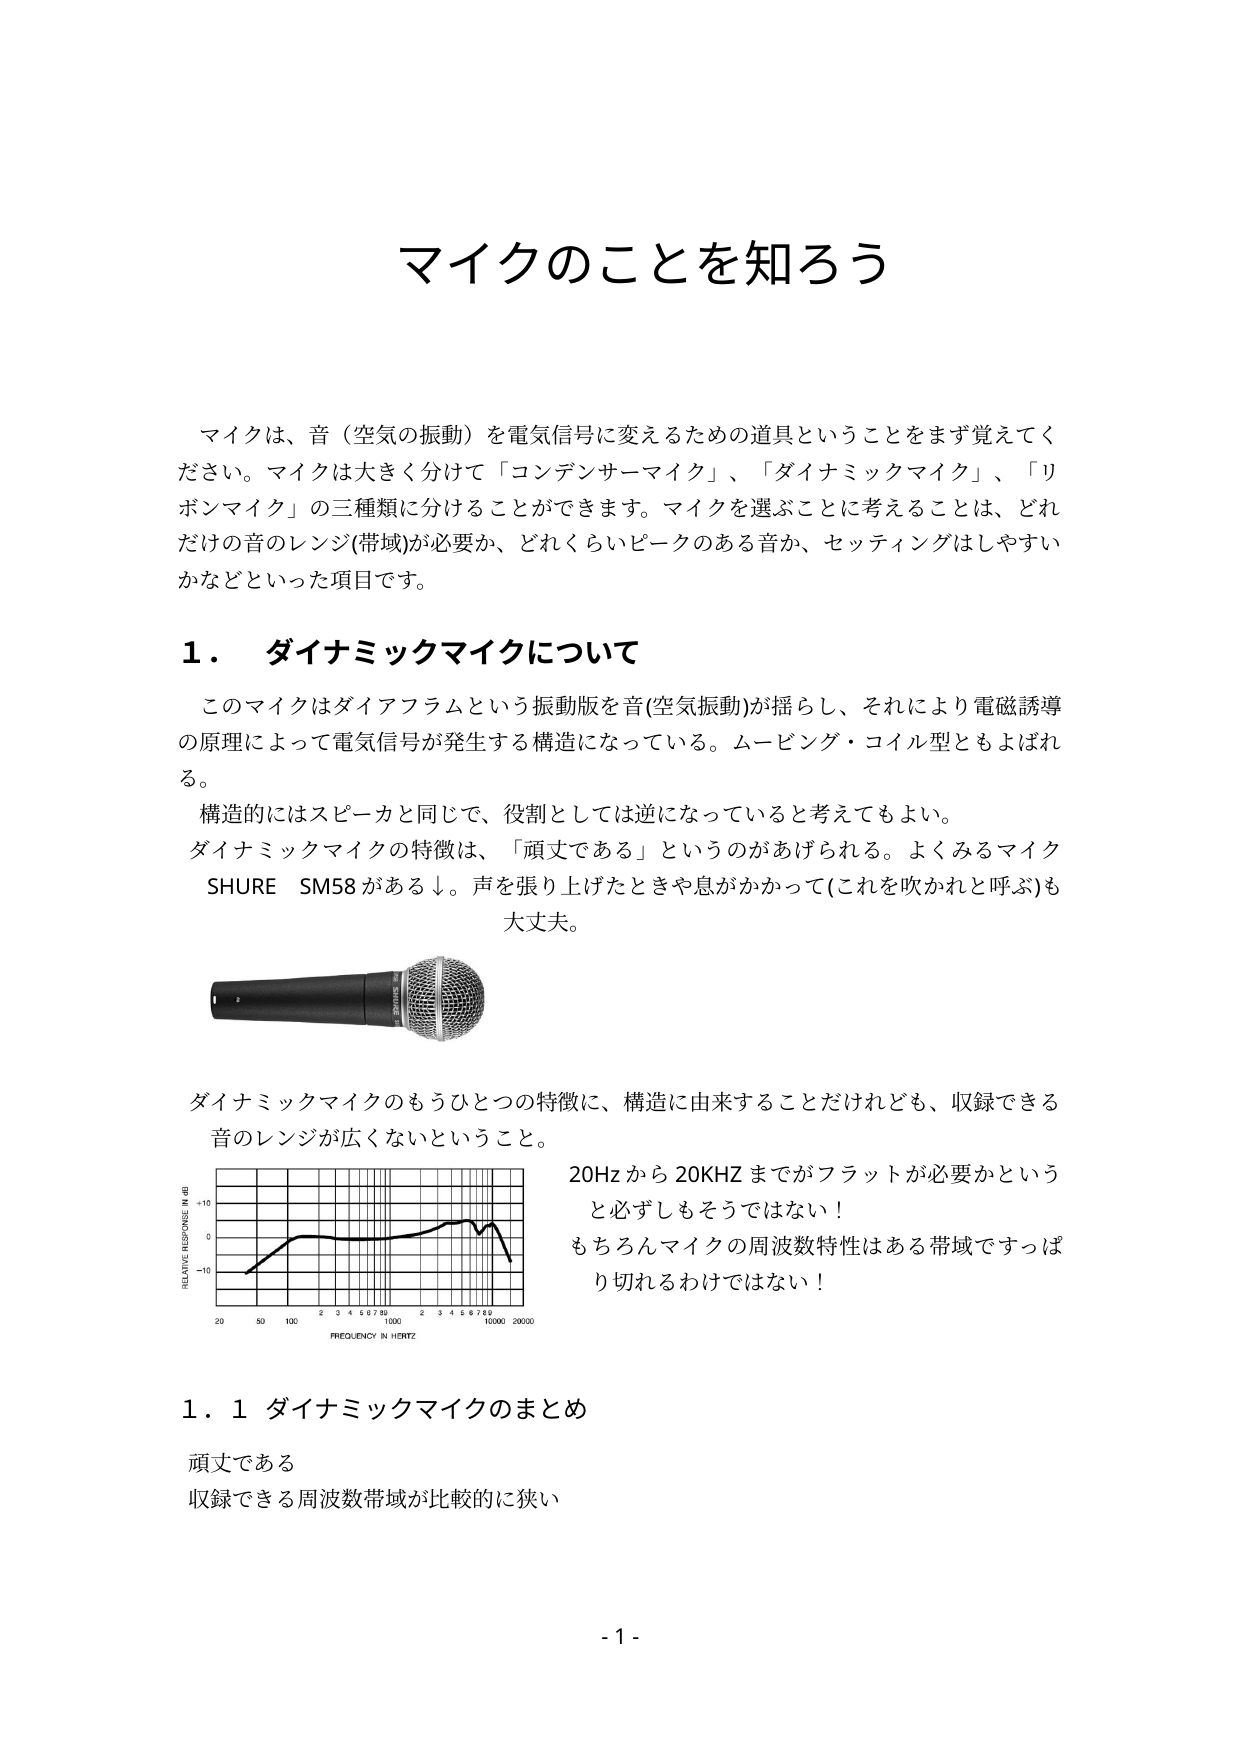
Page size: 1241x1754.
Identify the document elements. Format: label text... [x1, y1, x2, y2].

text 収録できる周波数帯域が比較的に狭い [188, 1479, 1063, 1516]
subtitle ダイナミックマイクのまとめ [177, 1371, 1063, 1443]
text このマイクはダイアフラムという振動版を音(空気振動)が揺らし、それにより電磁誘導の原理によって電気信号が発生する構造になっている。ムービング・コイル型ともよばれる。 [177, 687, 1063, 795]
text マイクは、音（空気の振動）を電気信号に変えるための道具ということをまず覚えてください。マイクは大きく分けて「コンデンサーマイク」、「ダイナミックマイク」、「リボンマイク」の三種類に分けることができます。マイクを選ぶことに考えることは、どれだけの音のレンジ(帯域)が必要か、どれくらいピークのある音か、セッティングはしやすいかなどといった項目です。 [177, 416, 1063, 597]
text 構造的にはスピーカと同じで、役割としては逆になっていると考えてもよい。 [177, 795, 1063, 831]
text 頑丈である [188, 1443, 1063, 1479]
text ダイナミックマイクの特徴は、「頑丈である」というのがあげられる。よくみるマイクSHURE SM58がある↓。声を張り上げたときや息がかかって(これを吹かれと呼ぶ)も大丈夫。 [188, 831, 1063, 939]
subtitle ダイナミックマイクについて [177, 614, 1063, 687]
text もちろんマイクの周波数特性はある帯域ですっぱり切れるわけではない！ [539, 1227, 1063, 1299]
title マイクのことを知ろう [177, 207, 1063, 315]
picture [206, 928, 485, 1066]
text 20Hzから20KHZまでがフラットが必要かというと必ずしもそうではない！ [188, 1155, 1063, 1227]
text ダイナミックマイクのもうひとつの特徴に、構造に由来することだけれども、収録できる音のレンジが広くないということ。 [188, 1083, 1063, 1155]
picture [175, 1162, 539, 1345]
